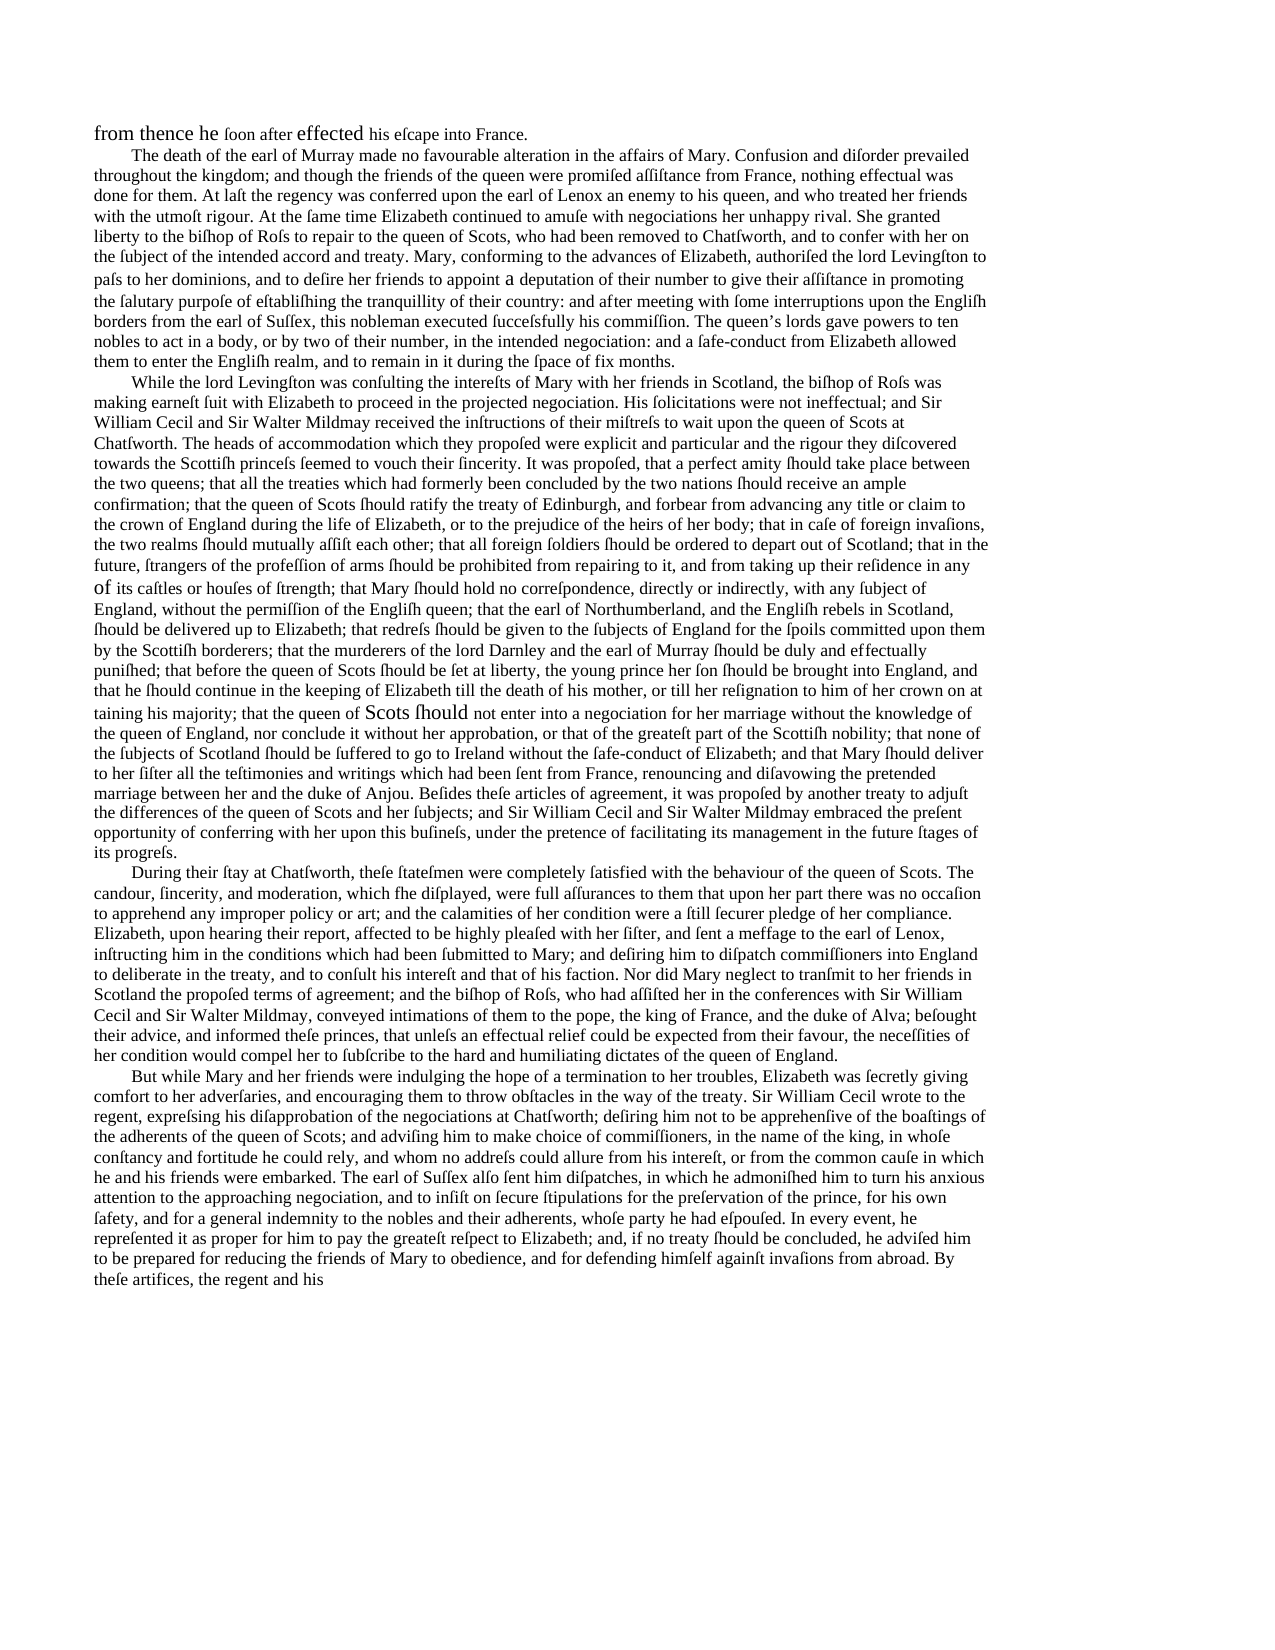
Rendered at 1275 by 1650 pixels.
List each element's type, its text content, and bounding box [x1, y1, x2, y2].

text taining his majority; that the queen of Scots ſhould not enter into a negociation for her marriage without the knowledge of the queen of England, nor conclude it without her approbation, or that of the greateſt part of the Scottiſh nobility; that none of the ſubjects of Scotland ſhould be ſuffered to go to Ireland without the ſafe-conduct of Elizabeth; and that Mary ſhould deliver to her ſiſter all the teſtimonies and writings which had been ſent from France, renouncing and diſavowing the pretended marriage between her and the duke of Anjou. Beſides theſe articles of agreement, it was propoſed by another treaty to adjuſt the differences of the queen of Scots and her ſubjects; and Sir William Cecil and Sir Walter Mildmay embraced the preſent opportunity of conferring with her upon this buſineſs, under the pretence of facilitating its management in the future ſtages of its progreſs. [94, 700, 990, 862]
text The death of the earl of Murray made no favourable alteration in the affairs of Mary. Confusion and diſorder prevailed throughout the kingdom; and though the friends of the queen were promiſed aſſiſtance from France, nothing effectual was done for them. At laſt the regency was conferred upon the earl of Lenox an enemy to his queen, and who treated her friends with the utmoſt rigour. At the ſame time Elizabeth continued to amuſe with negociations her unhappy rival. She granted liberty to the biſhop of Roſs to repair to the queen of Scots, who had been removed to Chatſworth, and to confer with her on the ſubject of the intended accord and treaty. Mary, conforming to the advances of Elizabeth, authoriſed the lord Levingſton to paſs to her dominions, and to deſire her friends to appoint a deputation of their number to give their aſſiſtance in promoting the ſalutary purpoſe of eſtabliſhing the tranquillity of their country: and after meeting with ſome interruptions upon the Engliſh borders from the earl of Suſſex, this nobleman executed ſucceſsfully his commiſſion. The queen’s lords gave powers to ten nobles to act in a body, or by two of their number, in the intended negociation: and a ſafe-conduct from Elizabeth allowed them to enter the Engliſh realm, and to remain in it during the ſpace of fix months. [94, 144, 990, 372]
text During their ſtay at Chatſworth, theſe ſtateſmen were completely ſatisfied with the behaviour of the queen of Scots. The candour, ſincerity, and moderation, which fhe diſplayed, were full aſſurances to them that upon her part there was no occaſion to apprehend any improper policy or art; and the calamities of her condition were a ſtill ſecurer pledge of her compliance. Elizabeth, upon hearing their report, affected to be highly pleaſed with her ſiſter, and ſent a meffage to the earl of Lenox, inſtructing him in the conditions which had been ſubmitted to Mary; and deſiring him to diſpatch commiſſioners into England to deliberate in the treaty, and to conſult his intereſt and that of his faction. Nor did Mary neglect to tranſmit to her friends in Scotland the propoſed terms of agreement; and the biſhop of Roſs, who had aſſiſted her in the conferences with Sir William Cecil and Sir Walter Mildmay, conveyed intimations of them to the pope, the king of France, and the duke of Alva; beſought their advice, and informed theſe princes, that unleſs an effectual relief could be expected from their favour, the neceſſities of her condition would compel her to ſubſcribe to the hard and humiliating dictates of the queen of England. [94, 862, 990, 1065]
text While the lord Levingſton was conſulting the intereſts of Mary with her friends in Scotland, the biſhop of Roſs was making earneſt ſuit with Elizabeth to proceed in the projected negociation. His ſolicitations were not ineffectual; and Sir William Cecil and Sir Walter Mildmay received the inſtructions of their miſtreſs to wait upon the queen of Scots at Chatſworth. The heads of accommodation which they propoſed were explicit and particular and the rigour they diſcovered towards the Scottiſh princeſs ſeemed to vouch their ſincerity. It was propoſed, that a perfect amity ſhould take place between the two queens; that all the treaties which had formerly been concluded by the two nations ſhould receive an ample confirmation; that the queen of Scots ſhould ratify the treaty of Edinburgh, and forbear from advancing any title or claim to the crown of England during the life of Elizabeth, or to the prejudice of the heirs of her body; that in caſe of foreign invaſions, the two realms ſhould mutually aſſiſt each other; that all foreign ſoldiers ſhould be ordered to depart out of Scotland; that in the future, ſtrangers of the profeſſion of arms ſhould be prohibited from repairing to it, and from taking up their reſidence in any of its caſtles or houſes of ſtrength; that Mary ſhould hold no correſpondence, directly or indirectly, with any ſubject of England, without the permiſſion of the Engliſh queen; that the earl of Northumberland, and the Engliſh rebels in Scotland, ſhould be delivered up to Elizabeth; that redreſs ſhould be given to the ſubjects of England for the ſpoils committed upon them by the Scottiſh borderers; that the murderers of the lord Darnley and the earl of Murray ſhould be duly and effectually puniſhed; that before the queen of Scots ſhould be ſet at liberty, the young prince her ſon ſhould be brought into England, and that he ſhould continue in the keeping of Elizabeth till the death of his mother, or till her reſignation to him of her crown on at [94, 372, 990, 700]
text But while Mary and her friends were indulging the hope of a termination to her troubles, Elizabeth was ſecretly giving comfort to her adverſaries, and encouraging them to throw obſtacles in the way of the treaty. Sir William Cecil wrote to the regent, expreſsing his diſapprobation of the negociations at Chatſworth; deſiring him not to be apprehenſive of the boaſtings of the adherents of the queen of Scots; and adviſing him to make choice of commiſſioners, in the name of the king, in whoſe conſtancy and fortitude he could rely, and whom no addreſs could allure from his intereſt, or from the common cauſe in which he and his friends were embarked. The earl of Suſſex alſo ſent him diſpatches, in which he admoniſhed him to turn his anxious attention to the approaching negociation, and to inſiſt on ſecure ſtipulations for the preſervation of the prince, for his own ſafety, and for a general indemnity to the nobles and their adherents, whoſe party he had eſpouſed. In every event, he repreſented it as proper for him to pay the greateſt reſpect to Elizabeth; and, if no treaty ſhould be concluded, he adviſed him to be prepared for reducing the friends of Mary to obedience, and for defending himſelf againſt invaſions from abroad. By theſe artifices, the regent and his [94, 1065, 990, 1289]
text from thence he ſoon after effected his eſcape into France. [94, 123, 990, 144]
